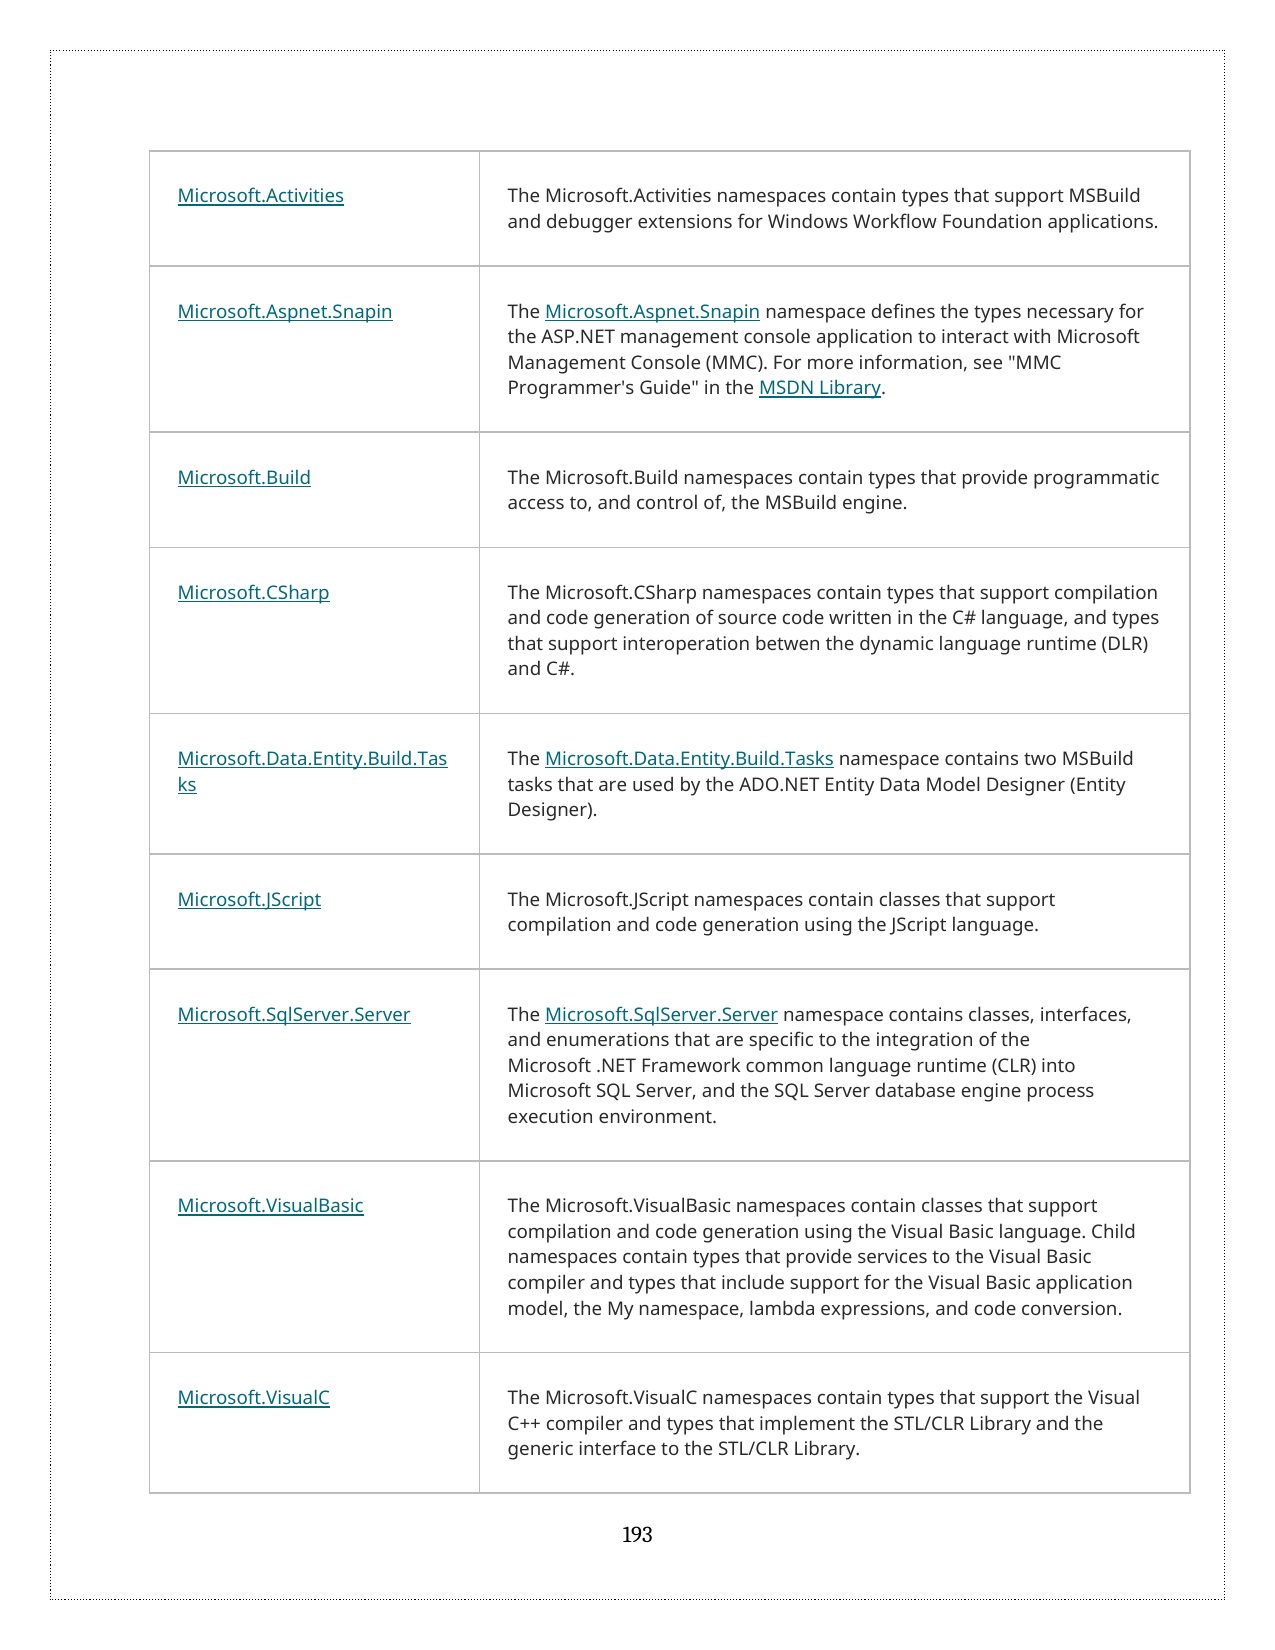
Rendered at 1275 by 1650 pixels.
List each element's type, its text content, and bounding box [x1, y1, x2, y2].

table_cell The Microsoft.SqlServer.Server namespace contains classes, interfaces, and enumerations that are specific to the integration of the Microsoft .NET Framework common language runtime (CLR) into Microsoft SQL Server, and the SQL Server database engine process execution environment. [480, 970, 1189, 1160]
table_cell Microsoft.Aspnet.Snapin [150, 267, 479, 431]
table_cell The Microsoft.VisualC namespaces contain types that support the Visual C++ compiler and types that implement the STL/CLR Library and the generic interface to the STL/CLR Library. [480, 1353, 1189, 1492]
table_cell The Microsoft.CSharp namespaces contain types that support compilation and code generation of source code written in the C# language, and types that support interoperation betwen the dynamic language runtime (DLR) and C#. [480, 548, 1189, 712]
table_cell Microsoft.VisualC [150, 1353, 479, 1492]
table_cell Microsoft.JScript [150, 855, 479, 968]
table_cell The Microsoft.VisualBasic namespaces contain classes that support compilation and code generation using the Visual Basic language. Child namespaces contain types that provide services to the Visual Basic compiler and types that include support for the Visual Basic application model, the My namespace, lambda expressions, and code conversion. [480, 1162, 1189, 1352]
table_cell The Microsoft.Activities namespaces contain types that support MSBuild and debugger extensions for Windows Workflow Foundation applications. [480, 152, 1189, 265]
table_cell The Microsoft.Aspnet.Snapin namespace defines the types necessary for the ASP.NET management console application to interact with Microsoft Management Console (MMC). For more information, see "MMC Programmer's Guide" in the MSDN Library. [480, 267, 1189, 431]
table_cell Microsoft.VisualBasic [150, 1162, 479, 1352]
table_cell Microsoft.Activities [150, 152, 479, 265]
table_cell The Microsoft.JScript namespaces contain classes that support compilation and code generation using the JScript language. [480, 855, 1189, 968]
table_cell The Microsoft.Data.Entity.Build.Tasks namespace contains two MSBuild tasks that are used by the ADO.NET Entity Data Model Designer (Entity Designer). [480, 714, 1189, 853]
table_cell The Microsoft.Build namespaces contain types that provide programmatic access to, and control of, the MSBuild engine. [480, 433, 1189, 546]
table_cell Microsoft.Build [150, 433, 479, 546]
table_cell Microsoft.SqlServer.Server [150, 970, 479, 1160]
table_cell Microsoft.Data.Entity.Build.Tasks [150, 714, 479, 853]
table_cell Microsoft.CSharp [150, 548, 479, 712]
